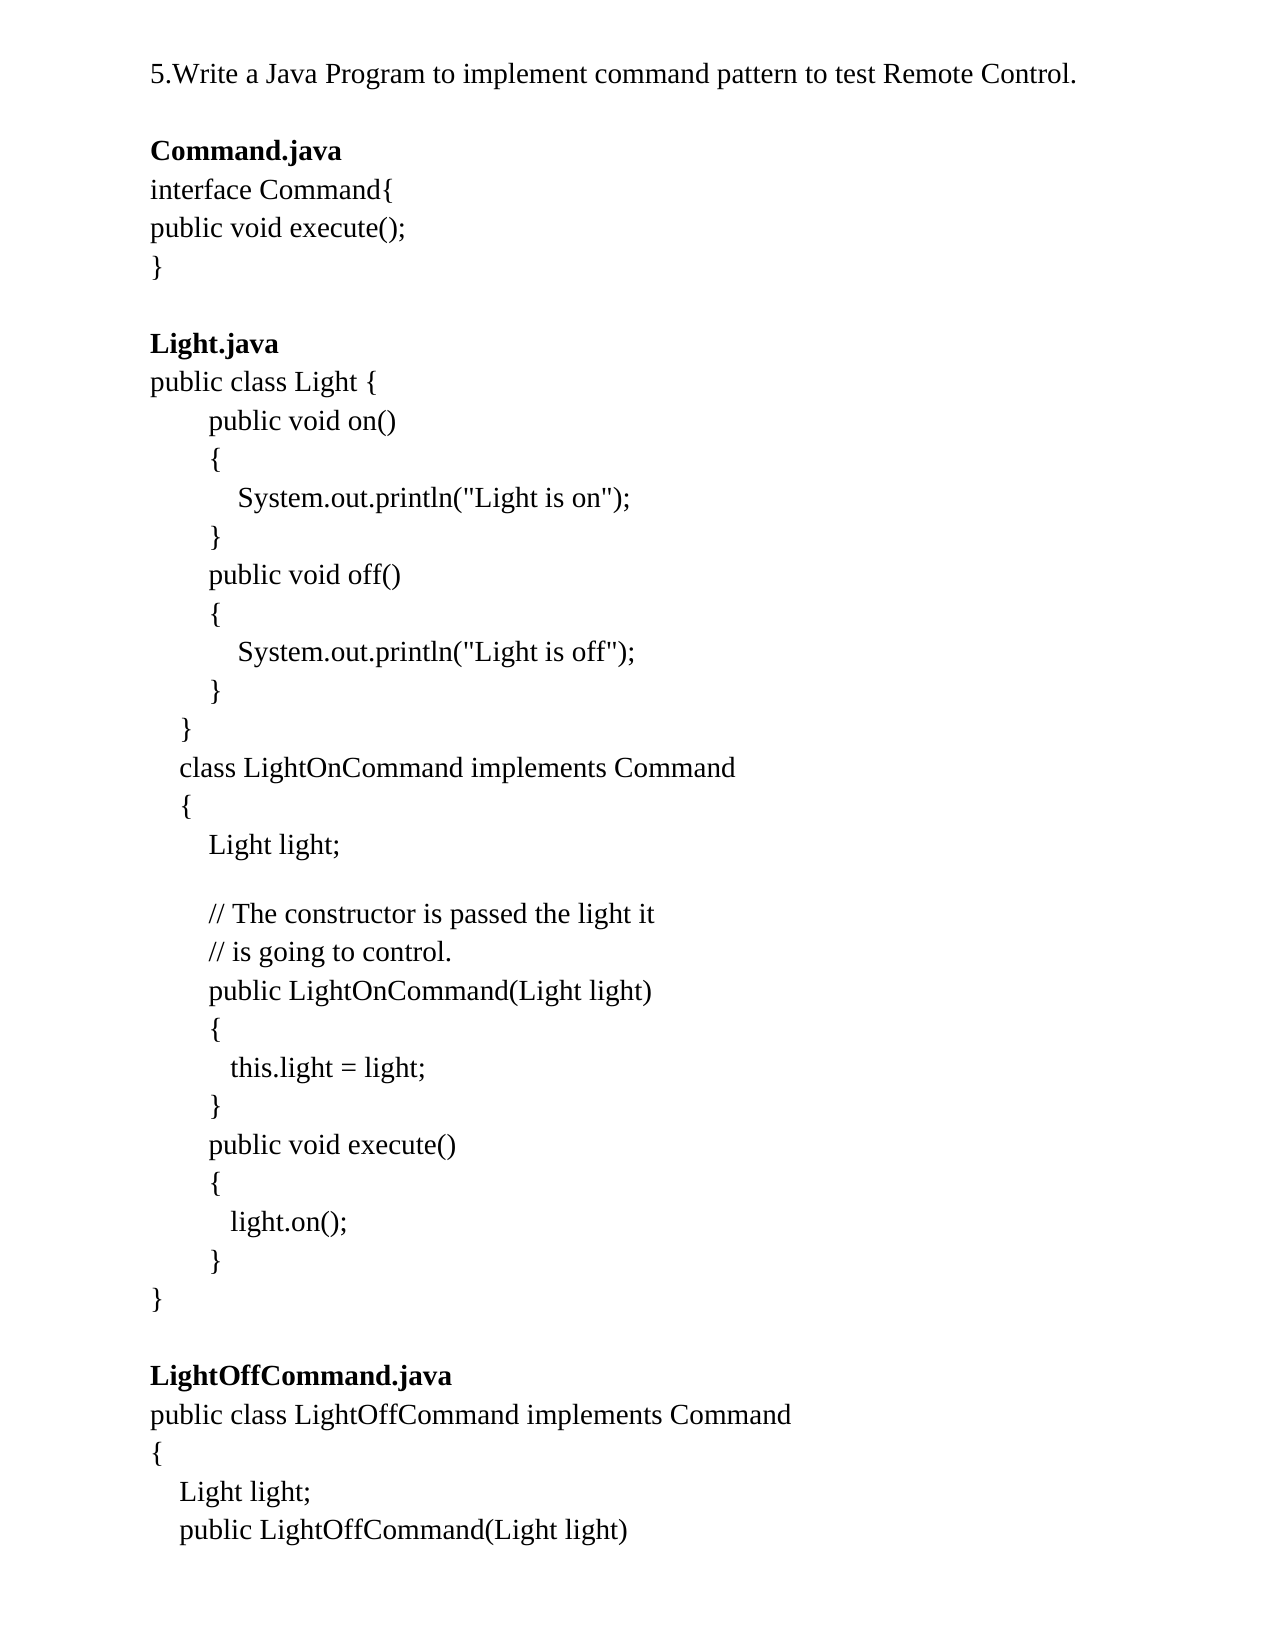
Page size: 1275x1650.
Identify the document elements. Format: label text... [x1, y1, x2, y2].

text interface Command{ [150, 172, 1125, 205]
text class LightOnCommand implements Command [150, 750, 1125, 783]
text // The constructor is passed the light it [150, 896, 1125, 929]
text light.on(); [150, 1204, 1125, 1238]
text public void off() [150, 557, 1125, 591]
text LightOffCommand.java [150, 1358, 1125, 1392]
text { [150, 788, 1125, 822]
text public void execute(); [150, 210, 1125, 244]
text System.out.println("Light is off"); [150, 634, 1125, 668]
text public class LightOffCommand implements Command [150, 1397, 1125, 1430]
text } [150, 711, 1125, 745]
text public LightOnCommand(Light light) [150, 973, 1125, 1006]
text public LightOffCommand(Light light) [150, 1512, 1125, 1546]
text { [150, 1166, 1125, 1199]
text { [150, 1435, 1125, 1469]
text Command.java [150, 133, 1125, 167]
text System.out.println("Light is on"); [150, 480, 1125, 514]
text { [150, 596, 1125, 629]
text Light light; [150, 1474, 1125, 1507]
text { [150, 442, 1125, 475]
text public void execute() [150, 1127, 1125, 1161]
text public void on() [150, 403, 1125, 437]
text this.light = light; [150, 1050, 1125, 1083]
text } [150, 1281, 1125, 1315]
text 5.Write a Java Program to implement command pattern to test Remote Control. [150, 56, 1125, 90]
text } [150, 249, 1125, 282]
text } [150, 673, 1125, 706]
text public class Light { [150, 364, 1125, 398]
text } [150, 1088, 1125, 1122]
text Light.java [150, 326, 1125, 359]
text Light light; [150, 827, 1125, 861]
text { [150, 1011, 1125, 1045]
text // is going to control. [150, 934, 1125, 968]
text } [150, 519, 1125, 552]
text } [150, 1243, 1125, 1276]
